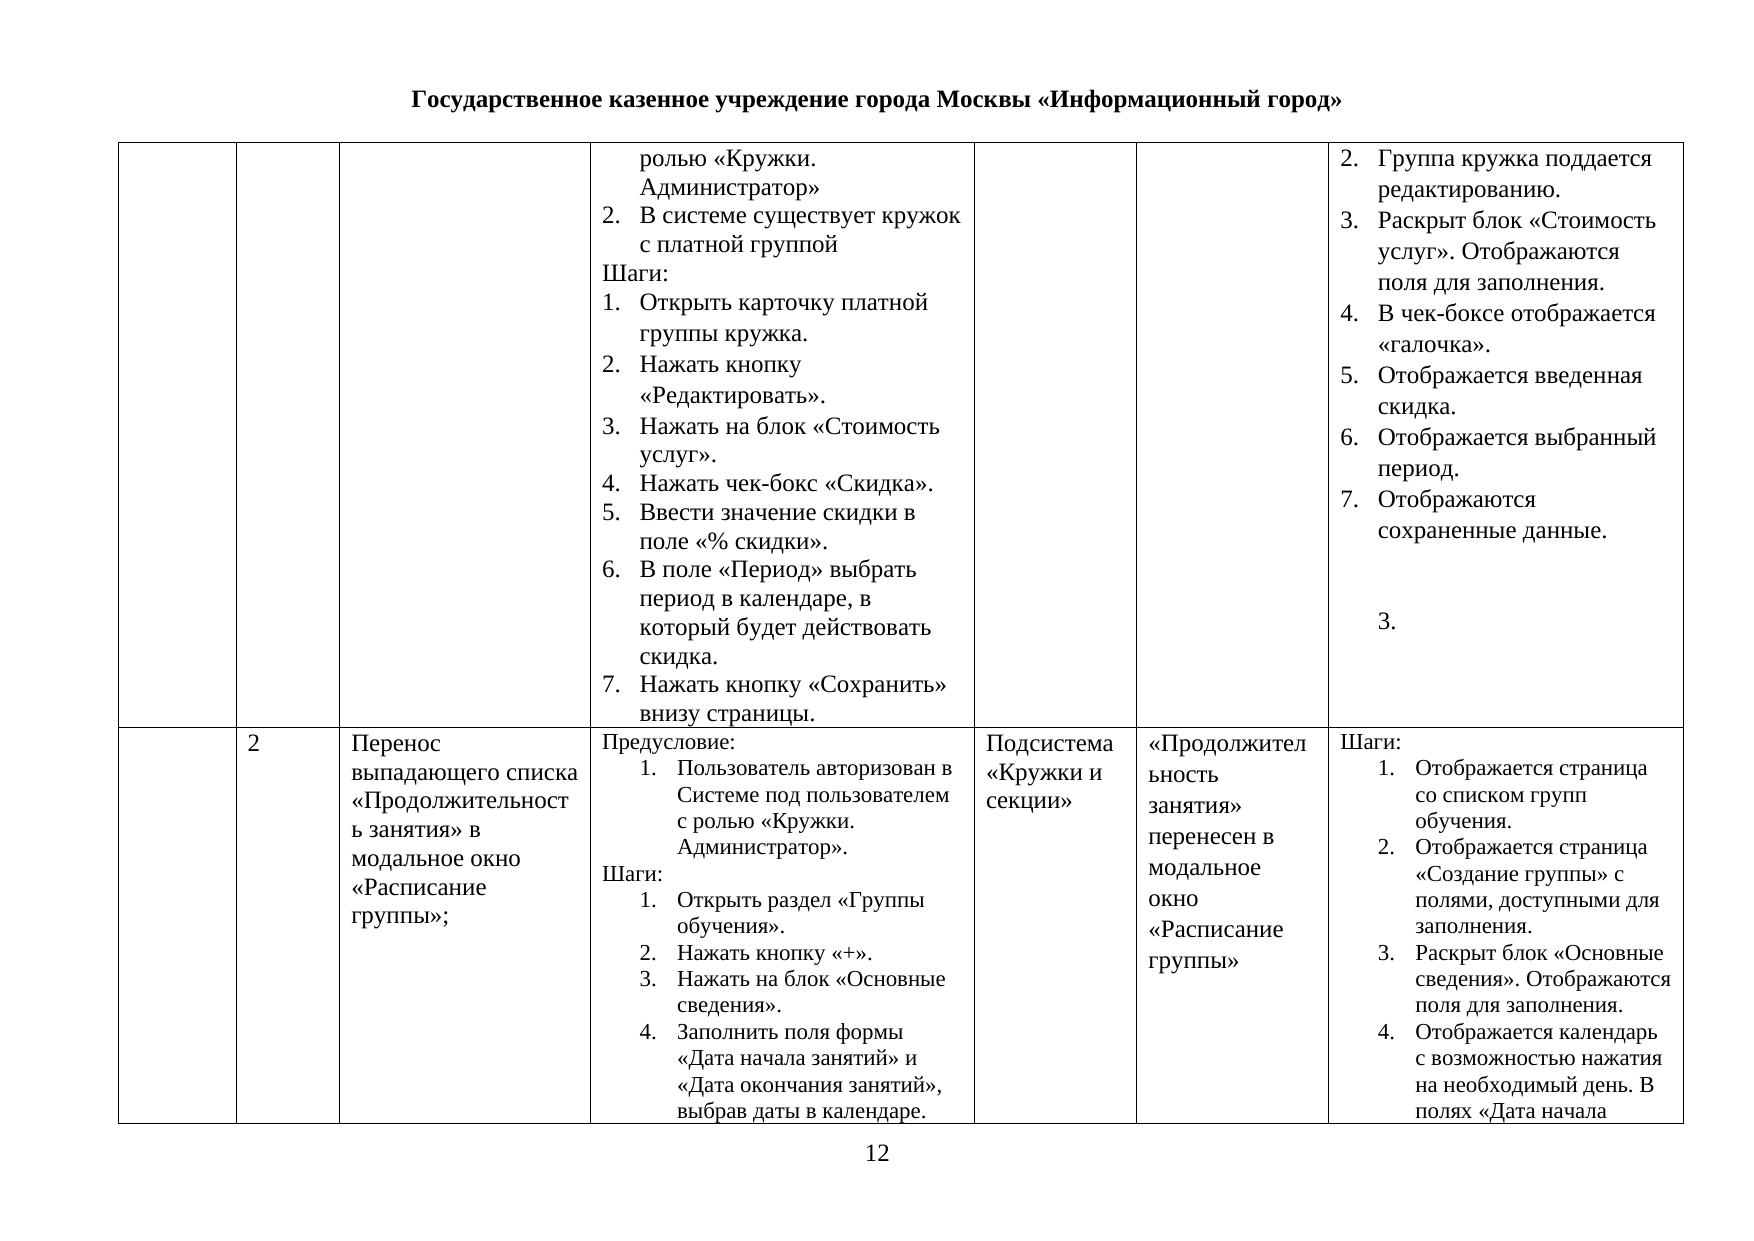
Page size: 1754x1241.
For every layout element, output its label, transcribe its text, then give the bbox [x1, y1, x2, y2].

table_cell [975, 728, 1136, 1123]
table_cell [340, 143, 590, 727]
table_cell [1137, 728, 1328, 1123]
table_cell [119, 143, 236, 727]
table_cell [1329, 728, 1683, 1123]
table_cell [591, 143, 974, 727]
table_cell [1137, 143, 1328, 727]
table_cell 2 [237, 728, 339, 1123]
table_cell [591, 728, 974, 1123]
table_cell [1329, 143, 1683, 727]
table_cell 1 [237, 143, 339, 727]
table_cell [340, 728, 590, 1123]
table_cell [119, 728, 236, 1123]
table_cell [975, 143, 1136, 727]
